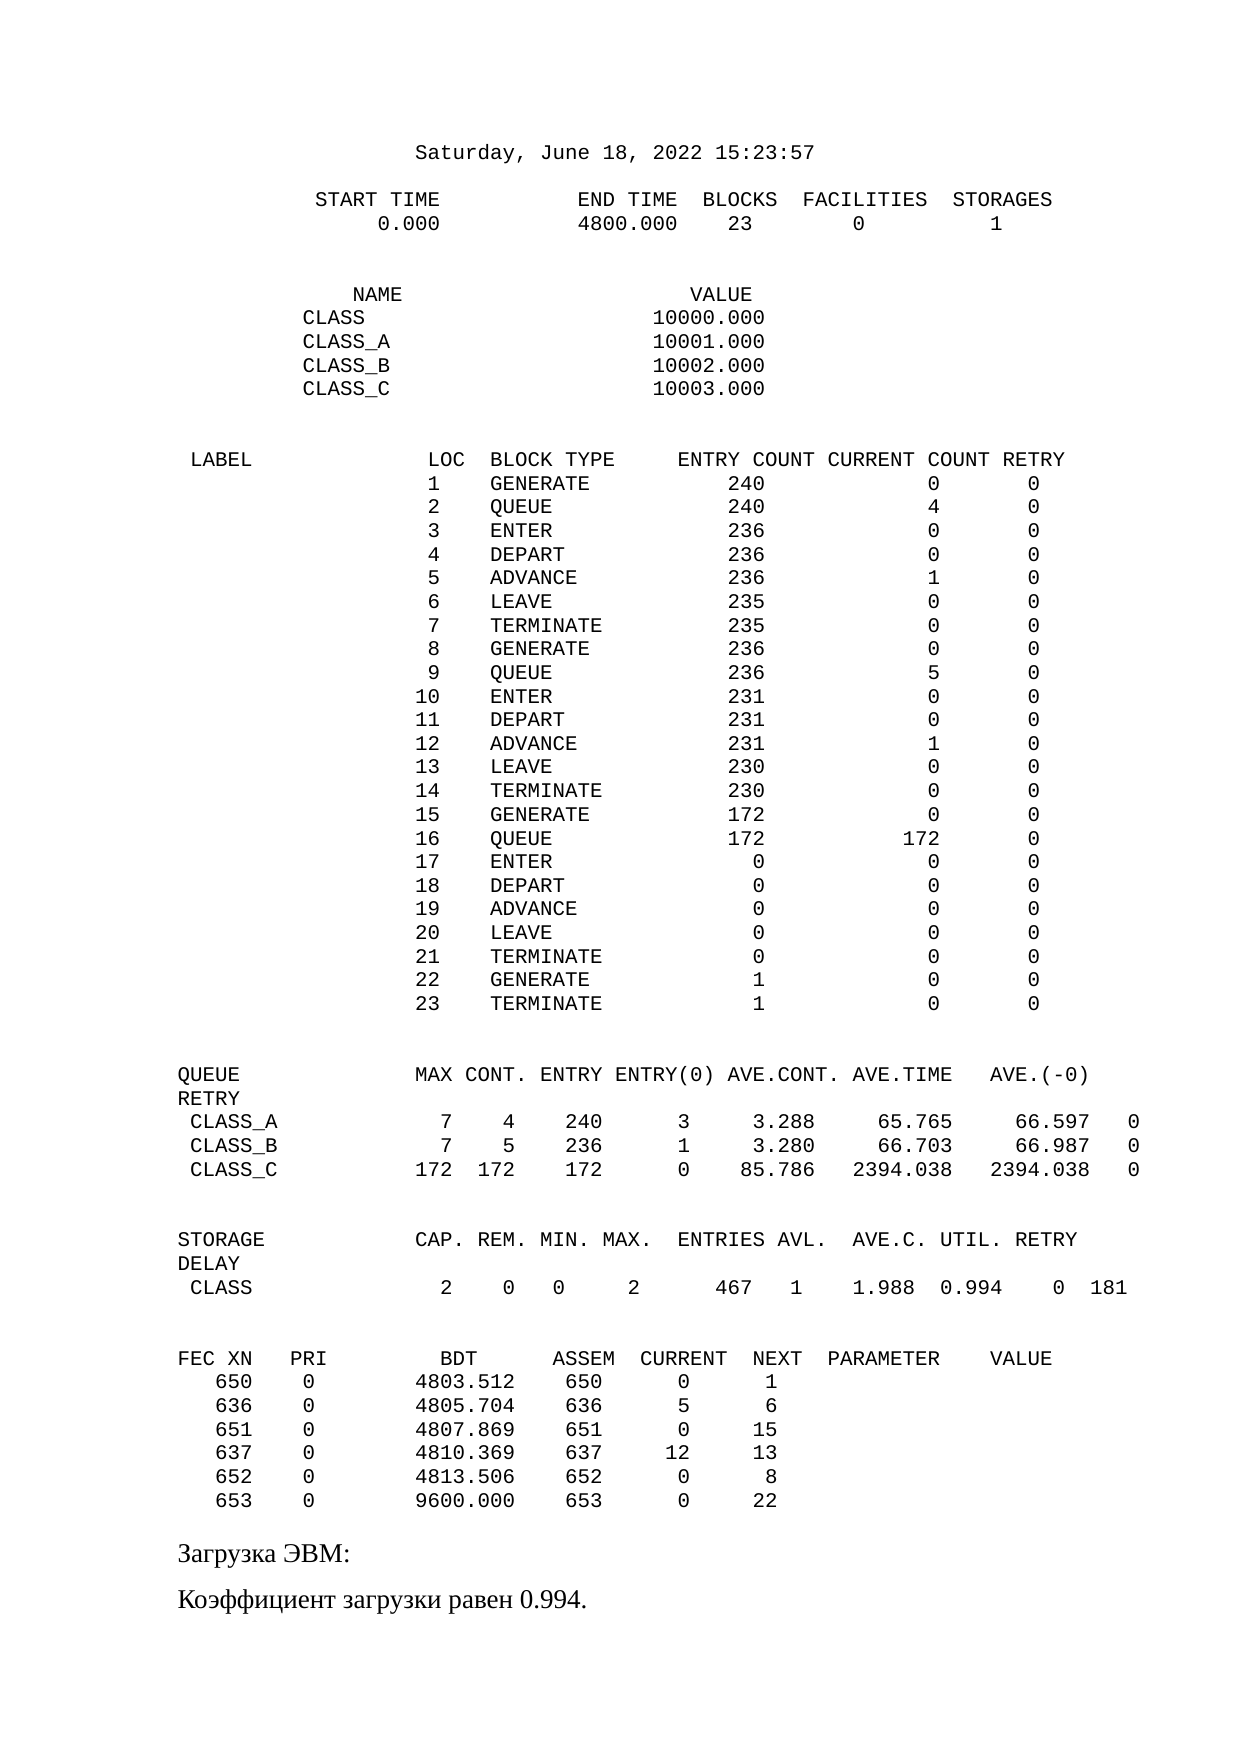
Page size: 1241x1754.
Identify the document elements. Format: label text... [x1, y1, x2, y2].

text 13 LEAVE 230 0 0 [177, 757, 1152, 780]
text 0.000 4800.000 23 0 1 [177, 213, 1152, 236]
text 18 DEPART 0 0 0 [177, 875, 1152, 898]
text Загрузка ЭВМ: [177, 1537, 1152, 1568]
text 11 DEPART 231 0 0 [177, 709, 1152, 733]
text CLASS_B 7 5 236 1 3.280 66.703 66.987 0 [177, 1135, 1152, 1158]
text 10 ENTER 231 0 0 [177, 686, 1152, 709]
text 17 ENTER 0 0 0 [177, 851, 1152, 875]
text 15 GENERATE 172 0 0 [177, 804, 1152, 827]
text 3 ENTER 236 0 0 [177, 520, 1152, 544]
text 636 0 4805.704 636 5 6 [177, 1395, 1152, 1419]
text CLASS_C 10003.000 [177, 378, 1152, 402]
text 4 DEPART 236 0 0 [177, 544, 1152, 567]
text CLASS_C 172 172 172 0 85.786 2394.038 2394.038 0 [177, 1158, 1152, 1182]
text CLASS_A 7 4 240 3 3.288 65.765 66.597 0 [177, 1111, 1152, 1135]
text 653 0 9600.000 653 0 22 [177, 1489, 1152, 1513]
text CLASS 10000.000 [177, 307, 1152, 331]
text FEC XN PRI BDT ASSEM CURRENT NEXT PARAMETER VALUE [177, 1348, 1152, 1371]
text 21 TERMINATE 0 0 0 [177, 946, 1152, 969]
text NAME VALUE [177, 284, 1152, 307]
text 8 GENERATE 236 0 0 [177, 638, 1152, 662]
text 652 0 4813.506 652 0 8 [177, 1466, 1152, 1489]
text QUEUE MAX CONT. ENTRY ENTRY(0) AVE.CONT. AVE.TIME AVE.(-0) RETRY [177, 1064, 1152, 1111]
text 23 TERMINATE 1 0 0 [177, 993, 1152, 1017]
text CLASS_A 10001.000 [177, 331, 1152, 354]
text 22 GENERATE 1 0 0 [177, 969, 1152, 993]
text LABEL LOC BLOCK TYPE ENTRY COUNT CURRENT COUNT RETRY [177, 449, 1152, 473]
text CLASS_B 10002.000 [177, 354, 1152, 378]
text Коэффициент загрузки равен 0.994. [177, 1583, 1152, 1615]
text 5 ADVANCE 236 1 0 [177, 567, 1152, 591]
text 20 LEAVE 0 0 0 [177, 922, 1152, 946]
text 14 TERMINATE 230 0 0 [177, 780, 1152, 804]
text 1 GENERATE 240 0 0 [177, 473, 1152, 496]
text START TIME END TIME BLOCKS FACILITIES STORAGES [177, 189, 1152, 213]
text 651 0 4807.869 651 0 15 [177, 1419, 1152, 1442]
text STORAGE CAP. REM. MIN. MAX. ENTRIES AVL. AVE.C. UTIL. RETRY DELAY [177, 1229, 1152, 1277]
text 12 ADVANCE 231 1 0 [177, 733, 1152, 757]
text 6 LEAVE 235 0 0 [177, 591, 1152, 615]
text 7 TERMINATE 235 0 0 [177, 615, 1152, 638]
text 9 QUEUE 236 5 0 [177, 662, 1152, 686]
text 16 QUEUE 172 172 0 [177, 827, 1152, 851]
text Saturday, June 18, 2022 15:23:57 [177, 142, 1152, 165]
text 650 0 4803.512 650 0 1 [177, 1371, 1152, 1395]
text CLASS 2 0 0 2 467 1 1.988 0.994 0 181 [177, 1277, 1152, 1300]
text 2 QUEUE 240 4 0 [177, 496, 1152, 520]
text 637 0 4810.369 637 12 13 [177, 1442, 1152, 1466]
text 19 ADVANCE 0 0 0 [177, 898, 1152, 922]
